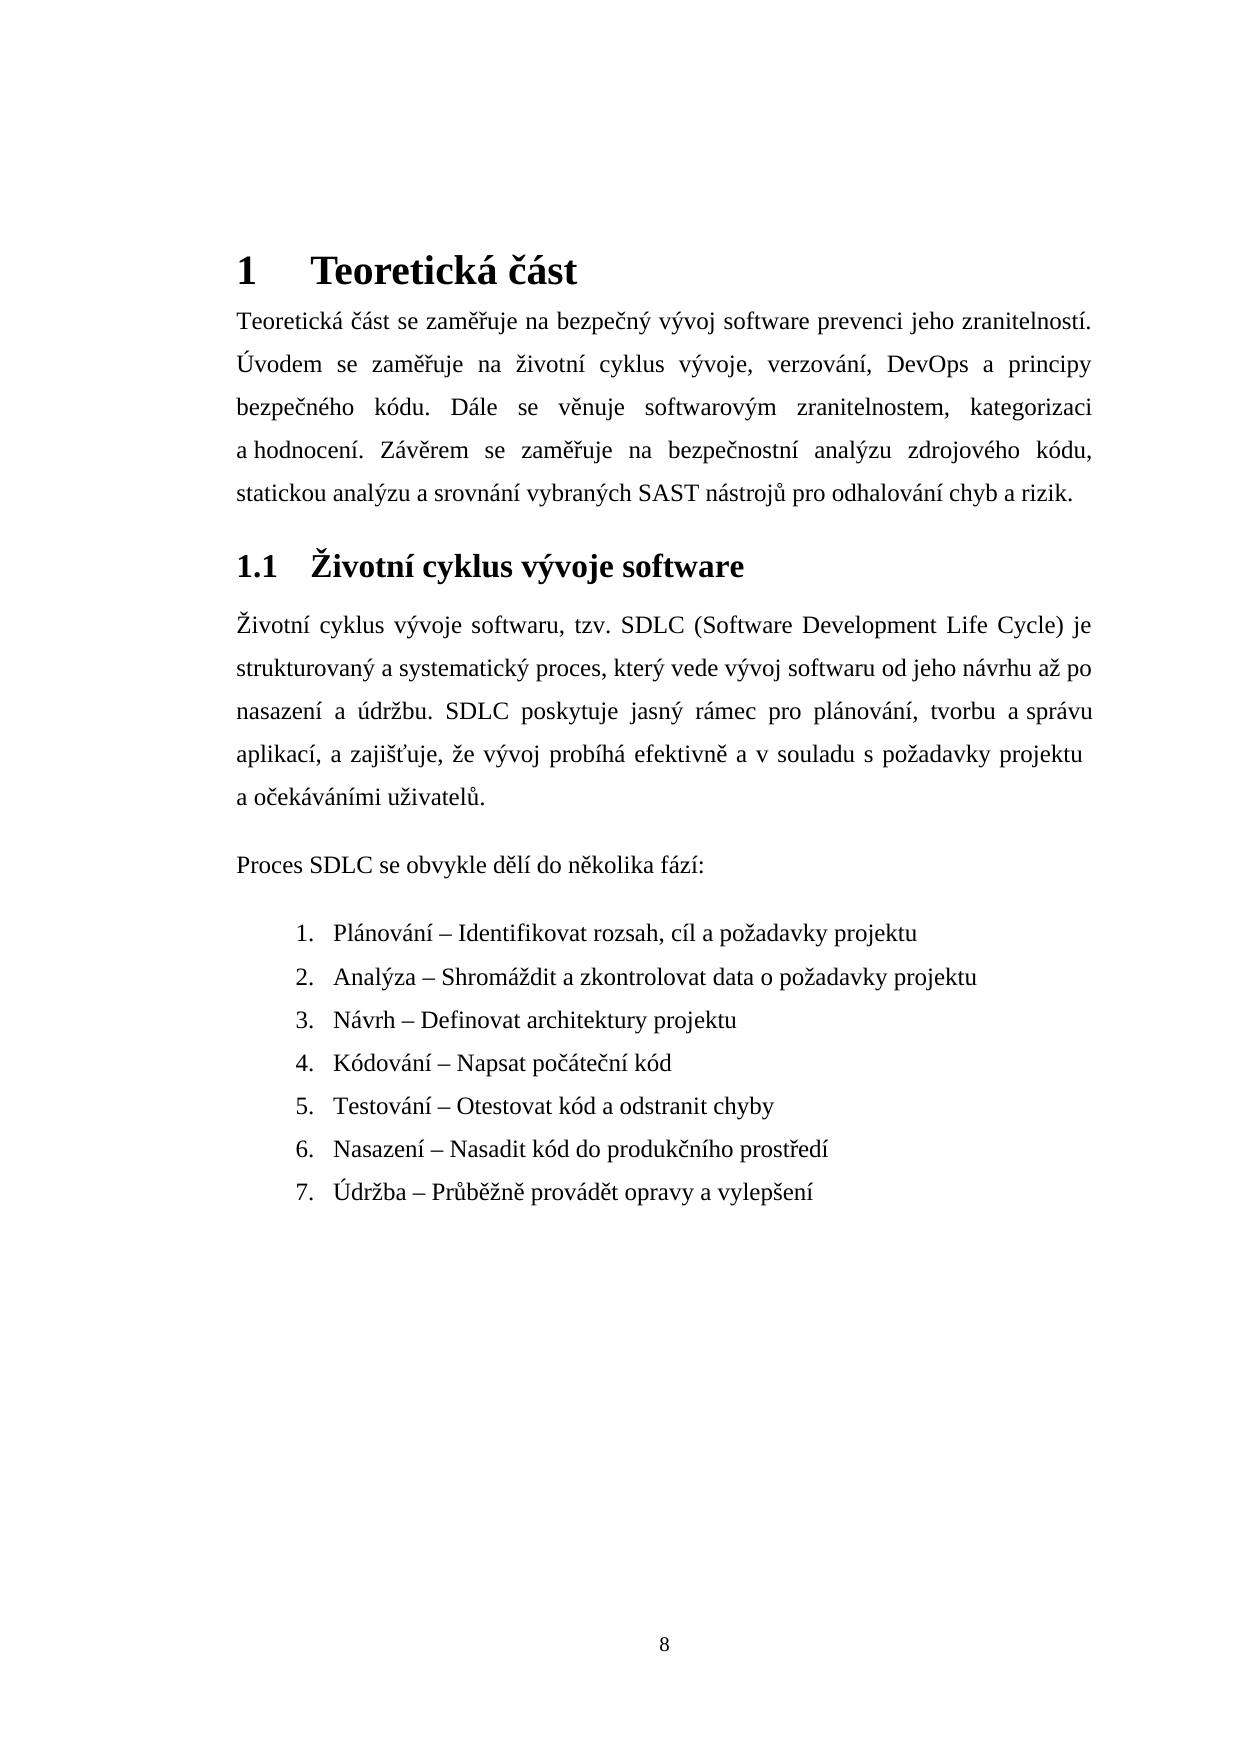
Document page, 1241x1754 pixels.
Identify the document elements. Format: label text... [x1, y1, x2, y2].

subtitle Teoretická část [236, 245, 1092, 293]
text Proces SDLC se obvykle dělí do několika fází: [236, 850, 1092, 879]
list Testování – Otestovat kód a odstranit chyby [295, 1091, 1092, 1120]
text Teoretická část se zaměřuje na bezpečný vývoj software prevenci jeho zranitelností. Úvodem se zaměřuje na životní cyklus vývoje, verzování, DevOps a principy bezpečného kódu. Dále se věnuje softwarovým zranitelnostem, kategorizaci a hodnocení. Závěrem se zaměřuje na bezpečnostní analýzu zdrojového kódu, statickou analýzu a srovnání vybraných SAST nástrojů pro odhalování chyb a rizik. [236, 306, 1092, 507]
list Analýza – Shromáždit a zkontrolovat data o požadavky projektu [295, 962, 1092, 990]
list Návrh – Definovat architektury projektu [295, 1005, 1092, 1033]
list Plánování – Identifikovat rozsah, cíl a požadavky projektu [295, 918, 1092, 947]
list Údržba – Průběžně provádět opravy a vylepšení [295, 1177, 1092, 1206]
subtitle Životní cyklus vývoje software [236, 546, 1092, 585]
list Nasazení – Nasadit kód do produkčního prostředí [295, 1134, 1092, 1163]
list Kódování – Napsat počáteční kód [295, 1048, 1092, 1077]
text Životní cyklus vývoje softwaru, tzv. SDLC (Software Development Life Cycle) je strukturovaný a systematický proces, který vede vývoj softwaru od jeho návrhu až po nasazení a údržbu. SDLC poskytuje jasný rámec pro plánování, tvorbu a správu aplikací, a zajišťuje, že vývoj probíhá efektivně a v souladu s požadavky projektu a očekáváními uživatelů. [236, 610, 1092, 811]
